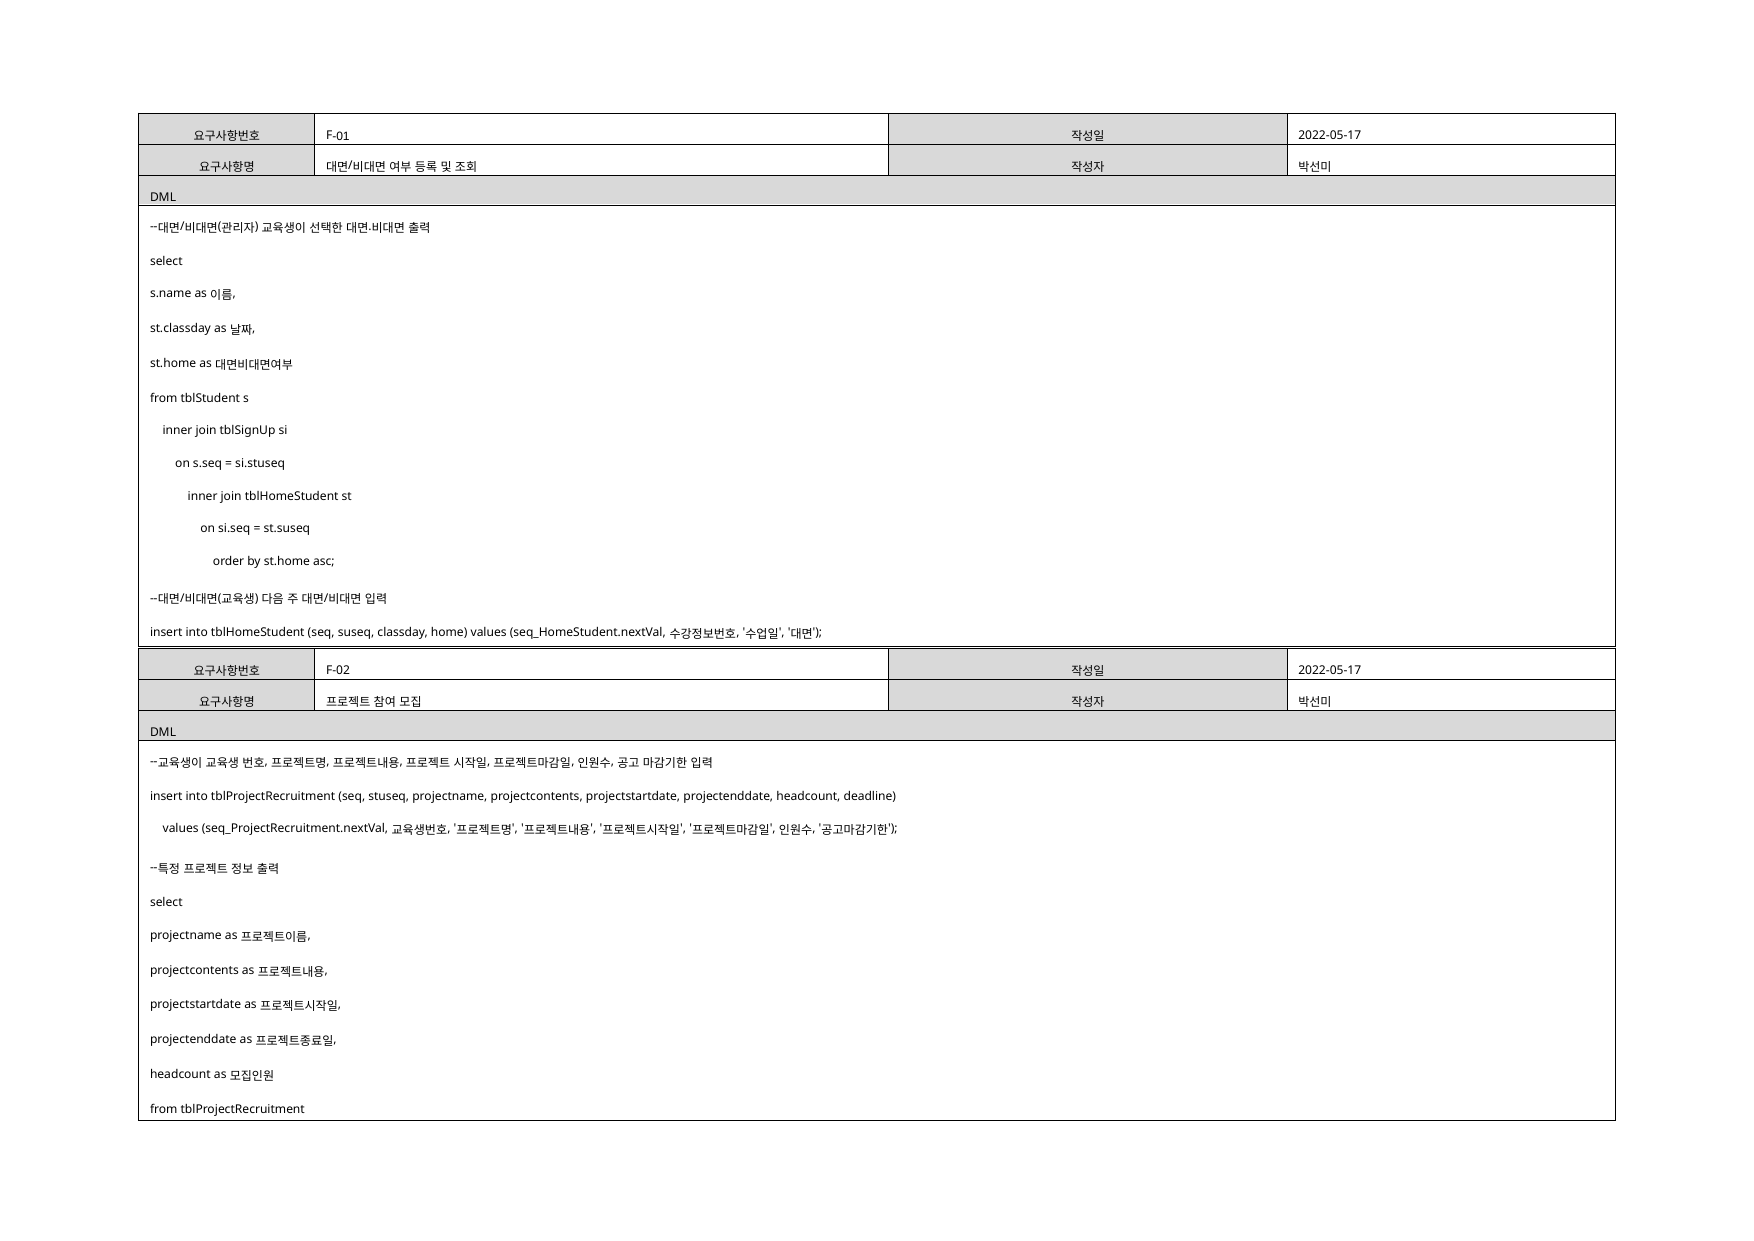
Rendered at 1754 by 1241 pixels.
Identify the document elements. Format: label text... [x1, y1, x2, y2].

table_header 요구사항번호 [139, 649, 314, 679]
table_header 작성일 [889, 649, 1287, 679]
table_cell --대면/비대면(관리자) 교육생이 선택한 대면.비대면 출력 select s.name as 이름, st.classday as 날짜, st.home as 대면비대면여부 from tblStudent s inner join tblSignUp si on s.seq = si.stuseq inner join tblHomeStudent st on si.seq = st.suseq order by st.home asc; --대면/비대면(교육생) 다음 주 대면/비대면 입력 insert into tblHomeStudent (seq, suseq, classday, home) values (seq_HomeStudent.nextVal, 수강정보번호, '수업일', '대면'); [139, 206, 1615, 646]
table_cell 요구사항명 [139, 145, 314, 175]
table_cell 박선미 [1288, 680, 1615, 710]
table_cell DML [139, 711, 1615, 740]
table_header F-01 [315, 114, 888, 144]
table_header 작성일 [889, 114, 1287, 144]
table_cell 요구사항명 [139, 680, 314, 710]
table_cell 프로젝트 참여 모집 [315, 680, 888, 710]
table_cell 작성자 [889, 145, 1287, 175]
table_header 요구사항번호 [139, 114, 314, 144]
table_cell 작성자 [889, 680, 1287, 710]
table_cell 박선미 [1288, 145, 1615, 175]
table_header F-02 [315, 649, 888, 679]
table_header 2022-05-17 [1288, 114, 1615, 144]
table_cell 대면/비대면 여부 등록 및 조회 [315, 145, 888, 175]
table_header 2022-05-17 [1288, 649, 1615, 679]
table_cell DML [139, 176, 1615, 204]
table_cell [139, 741, 1615, 1120]
